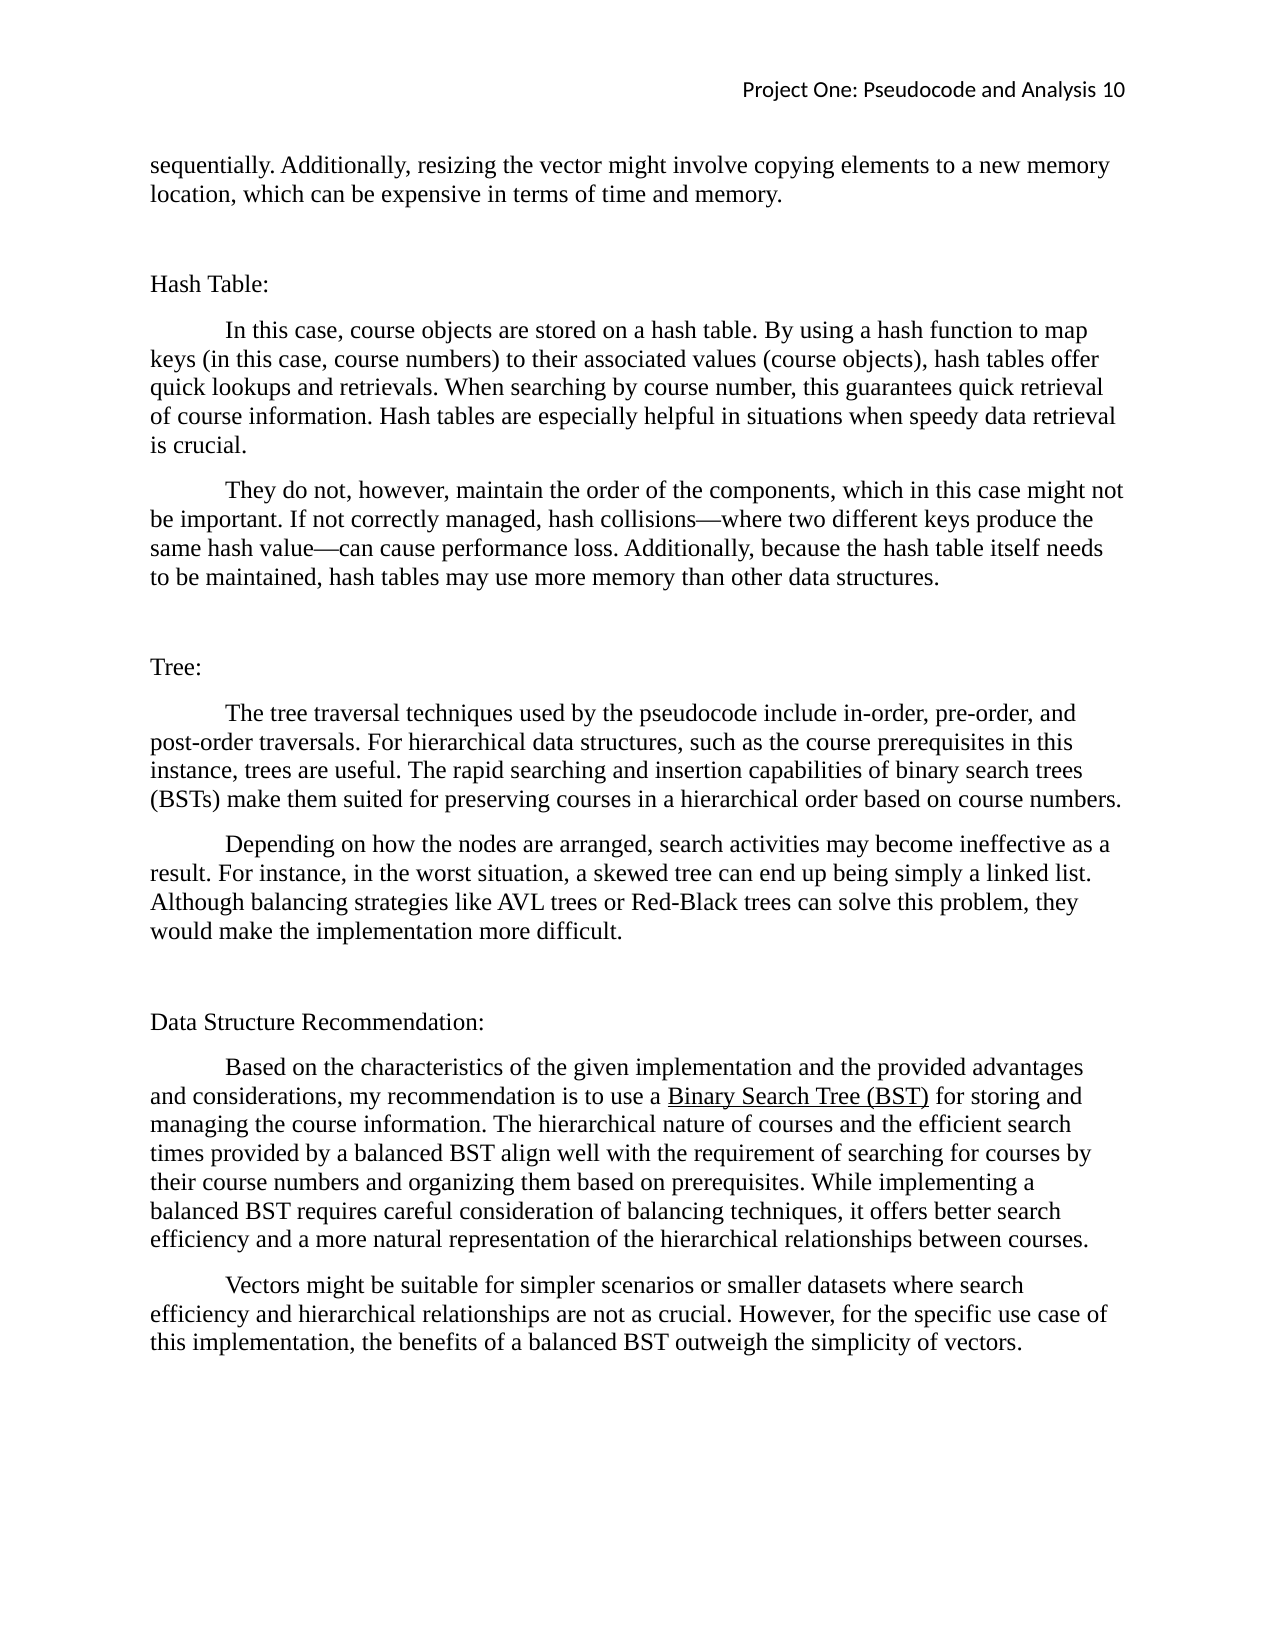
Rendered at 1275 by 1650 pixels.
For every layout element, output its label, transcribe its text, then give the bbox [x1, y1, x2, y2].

text The tree traversal techniques used by the pseudocode include in-order, pre-order, and post-order traversals. For hierarchical data structures, such as the course prerequisites in this instance, trees are useful. The rapid searching and insertion capabilities of binary search trees (BSTs) make them suited for preserving courses in a hierarchical order based on course numbers. [150, 698, 1125, 813]
text They do not, however, maintain the order of the components, which in this case might not be important. If not correctly managed, hash collisions—where two different keys produce the same hash value—can cause performance loss. Additionally, because the hash table itself needs to be maintained, hash tables may use more memory than other data structures. [150, 475, 1125, 590]
text Depending on how the nodes are arranged, search activities may become ineffective as a result. For instance, in the worst situation, a skewed tree can end up being simply a linked list. Although balancing strategies like AVL trees or Red-Black trees can solve this problem, they would make the implementation more difficult. [150, 829, 1125, 944]
text Tree: [150, 652, 1125, 681]
text Vectors might be suitable for simpler scenarios or smaller datasets where search efficiency and hierarchical relationships are not as crucial. However, for the specific use case of this implementation, the benefits of a balanced BST outweigh the simplicity of vectors. [150, 1270, 1125, 1356]
text In this case, course objects are stored on a hash table. By using a hash function to map keys (in this case, course numbers) to their associated values (course objects), hash tables offer quick lookups and retrievals. When searching by course number, this guarantees quick retrieval of course information. Hash tables are especially helpful in situations when speedy data retrieval is crucial. [150, 315, 1125, 459]
text Hash Table: [150, 269, 1125, 298]
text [150, 150, 1125, 207]
text Data Structure Recommendation: [150, 1007, 1125, 1035]
text Based on the characteristics of the given implementation and the provided advantages and considerations, my recommendation is to use a Binary Search Tree (BST) for storing and managing the course information. The hierarchical nature of courses and the efficient search times provided by a balanced BST align well with the requirement of searching for courses by their course numbers and organizing them based on prerequisites. While implementing a balanced BST requires careful consideration of balancing techniques, it offers better search efficiency and a more natural representation of the hierarchical relationships between courses. [150, 1052, 1125, 1253]
